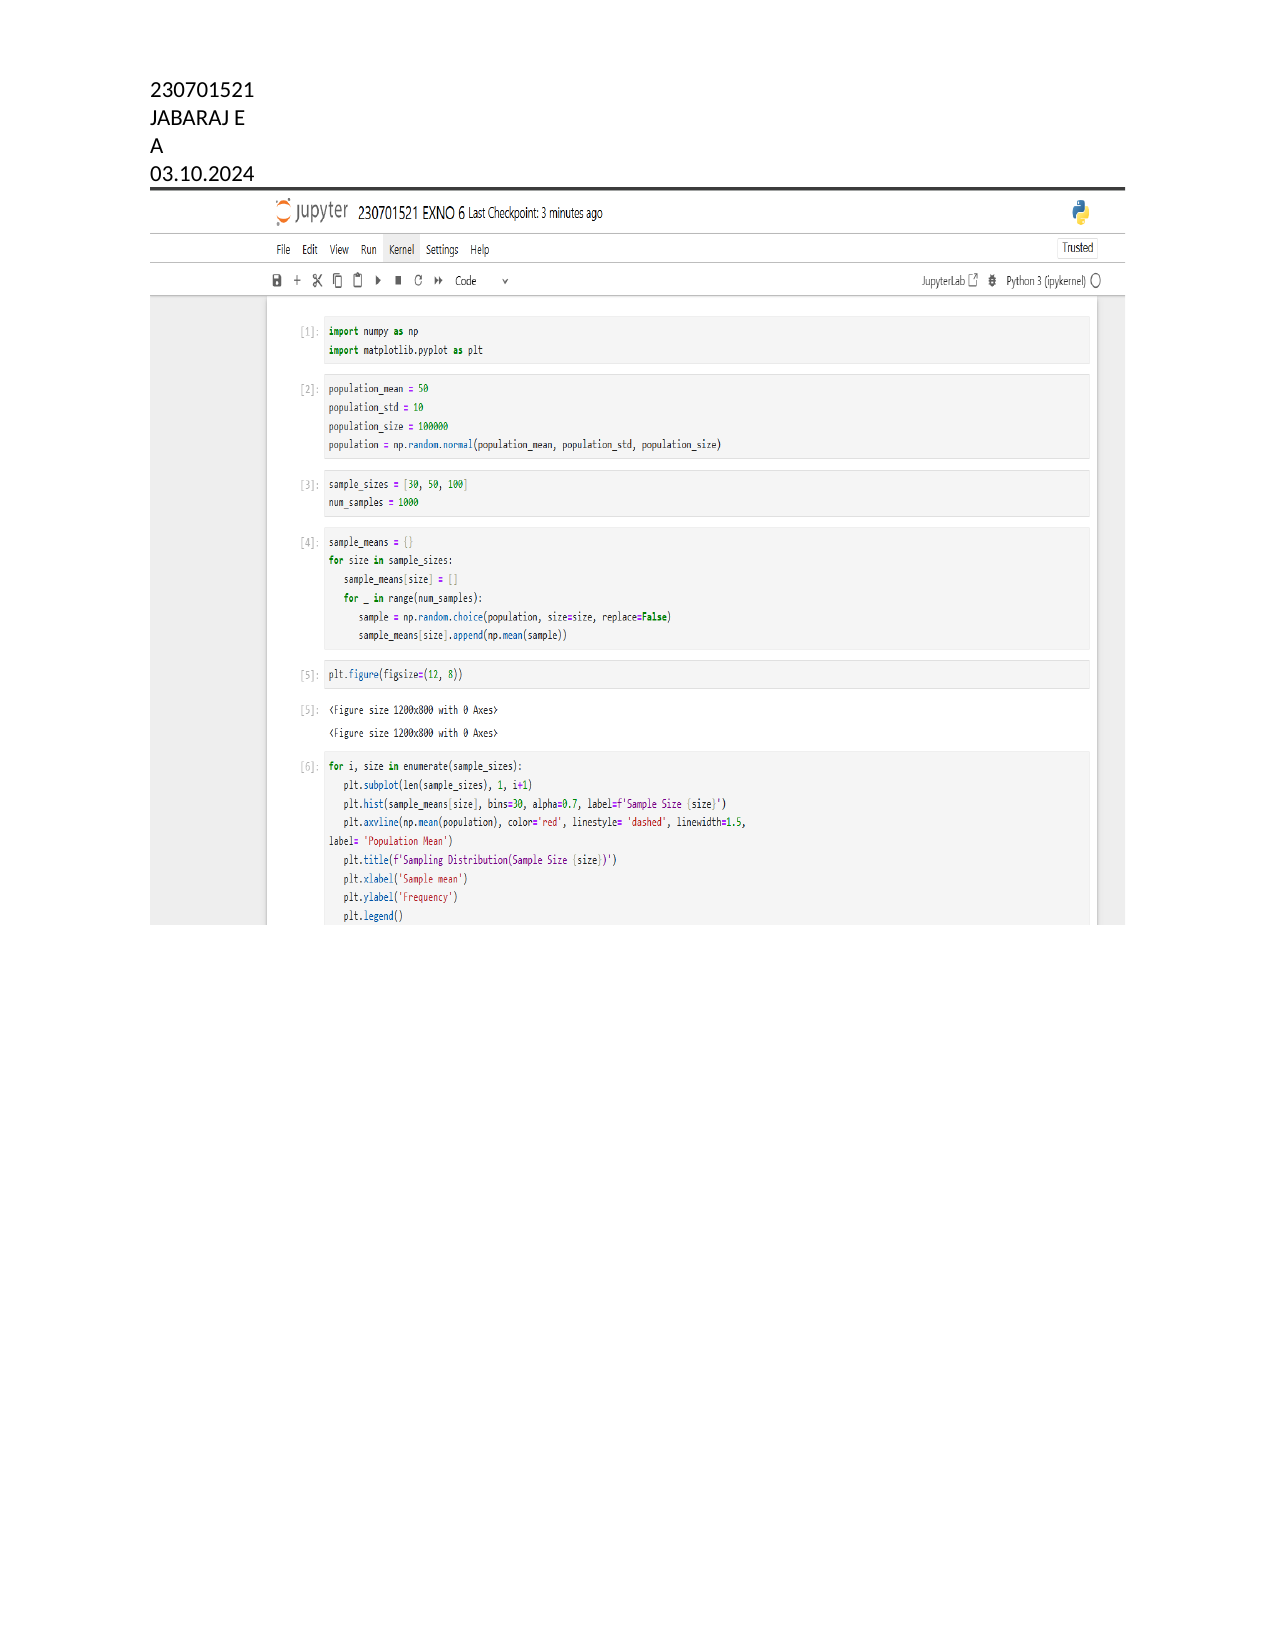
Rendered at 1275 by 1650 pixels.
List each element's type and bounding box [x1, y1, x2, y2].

picture [150, 187, 1125, 925]
